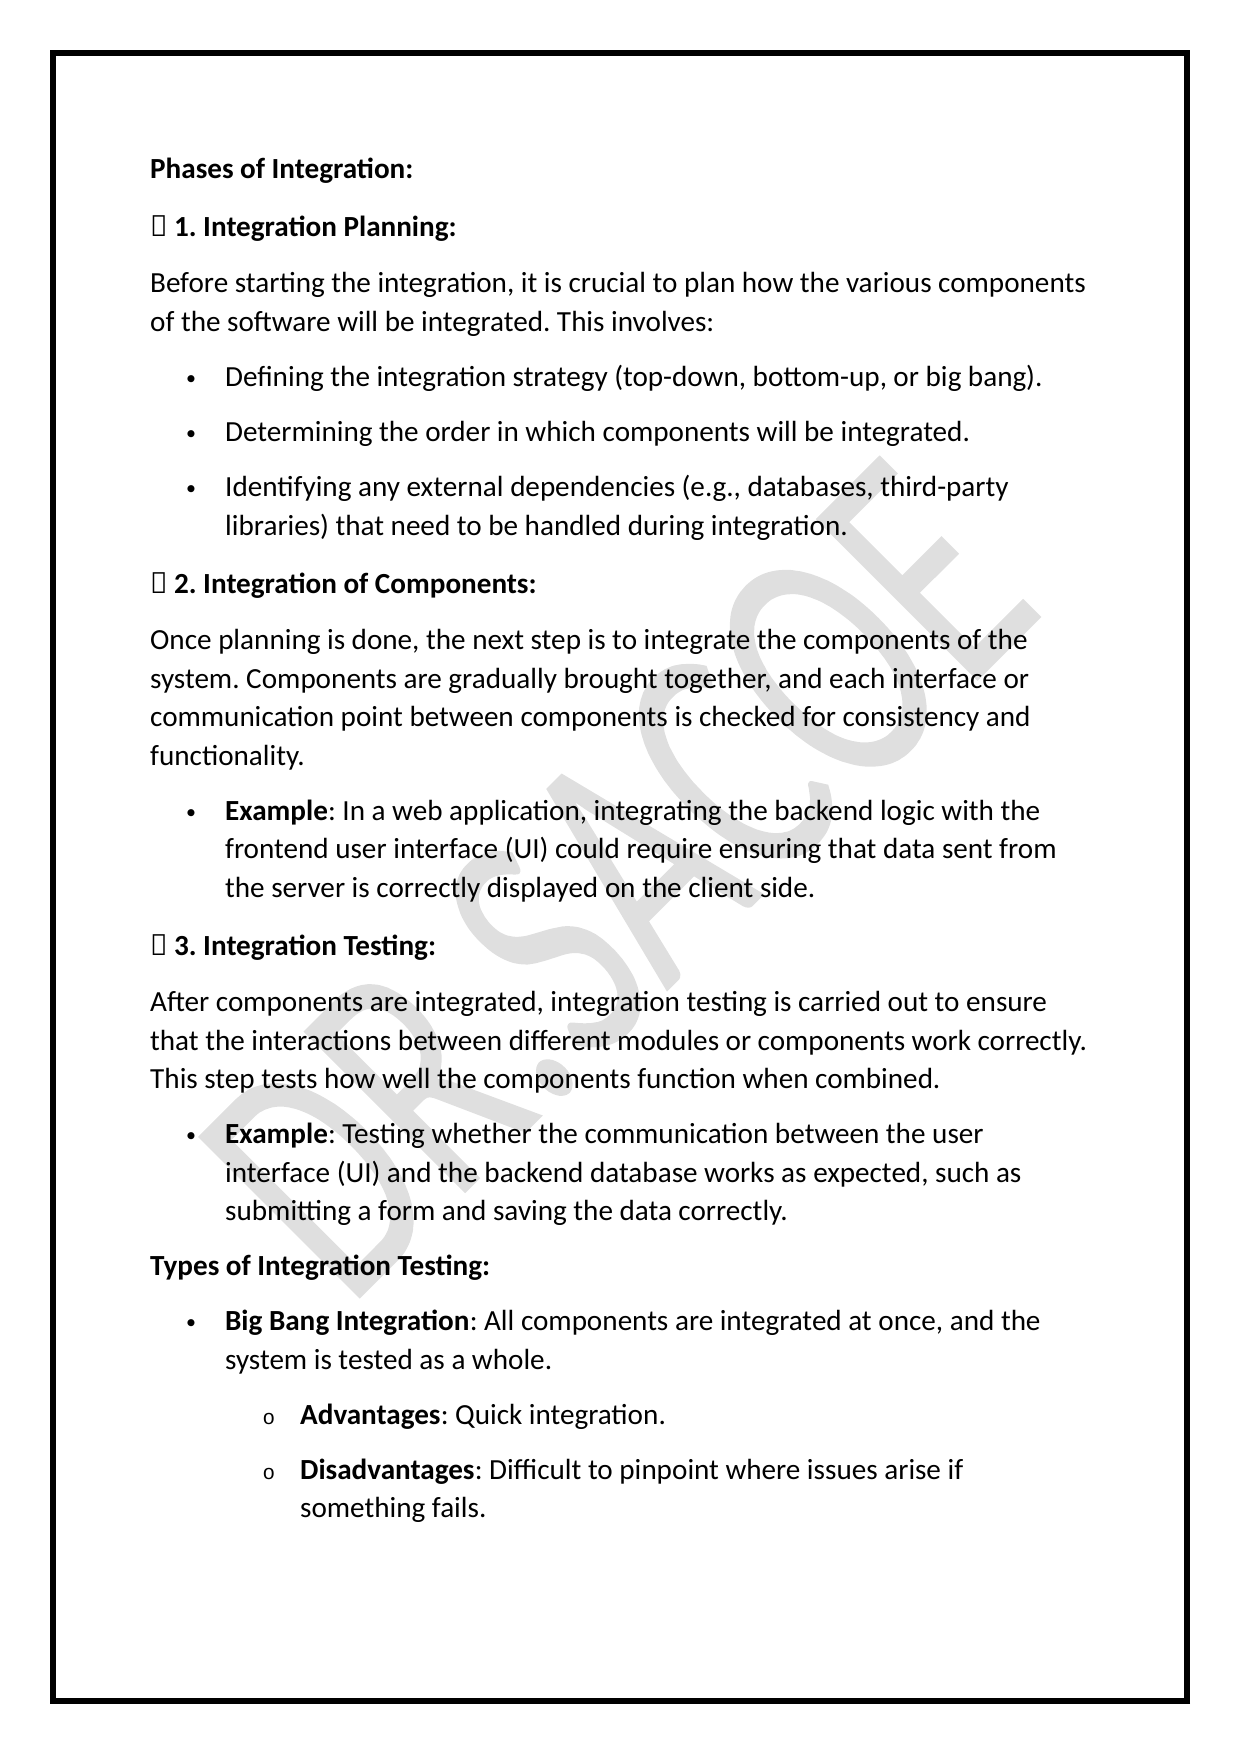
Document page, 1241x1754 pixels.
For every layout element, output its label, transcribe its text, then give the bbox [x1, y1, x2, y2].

list Determining the order in which components will be integrated. [187, 413, 1090, 449]
text Once planning is done, the next step is to integrate the components of the system. Components are gradually brought together, and each interface or communication point between components is checked for consistency and functionality. [150, 621, 1090, 772]
text Phases of Integration: [150, 150, 1090, 186]
text After components are integrated, integration testing is carried out to ensure that the interactions between different modules or components work correctly. This step tests how well the components function when combined. [150, 983, 1090, 1096]
list Advantages: Quick integration. [262, 1396, 1090, 1431]
list Identifying any external dependencies (e.g., databases, third-party libraries) that need to be handled during integration. [187, 468, 1090, 542]
list Defining the integration strategy (top-down, bottom-up, or big bang). [187, 358, 1090, 394]
text Before starting the integration, it is crucial to plan how the various components of the software will be integrated. This involves: [150, 264, 1090, 339]
text 🔹 1. Integration Planning: [150, 205, 1090, 245]
text Types of Integration Testing: [150, 1247, 1090, 1283]
list Example: In a web application, integrating the backend logic with the frontend user interface (UI) could require ensuring that data sent from the server is correctly displayed on the client side. [187, 792, 1090, 904]
text 🔹 2. Integration of Components: [150, 562, 1090, 602]
list Big Bang Integration: All components are integrated at once, and the system is tested as a whole. [187, 1302, 1090, 1376]
list Example: Testing whether the communication between the user interface (UI) and the backend database works as expected, such as submitting a form and saving the data correctly. [187, 1115, 1090, 1228]
list Disadvantages: Difficult to pinpoint where issues arise if something fails. [262, 1451, 1090, 1525]
text 🔹 3. Integration Testing: [150, 924, 1090, 963]
